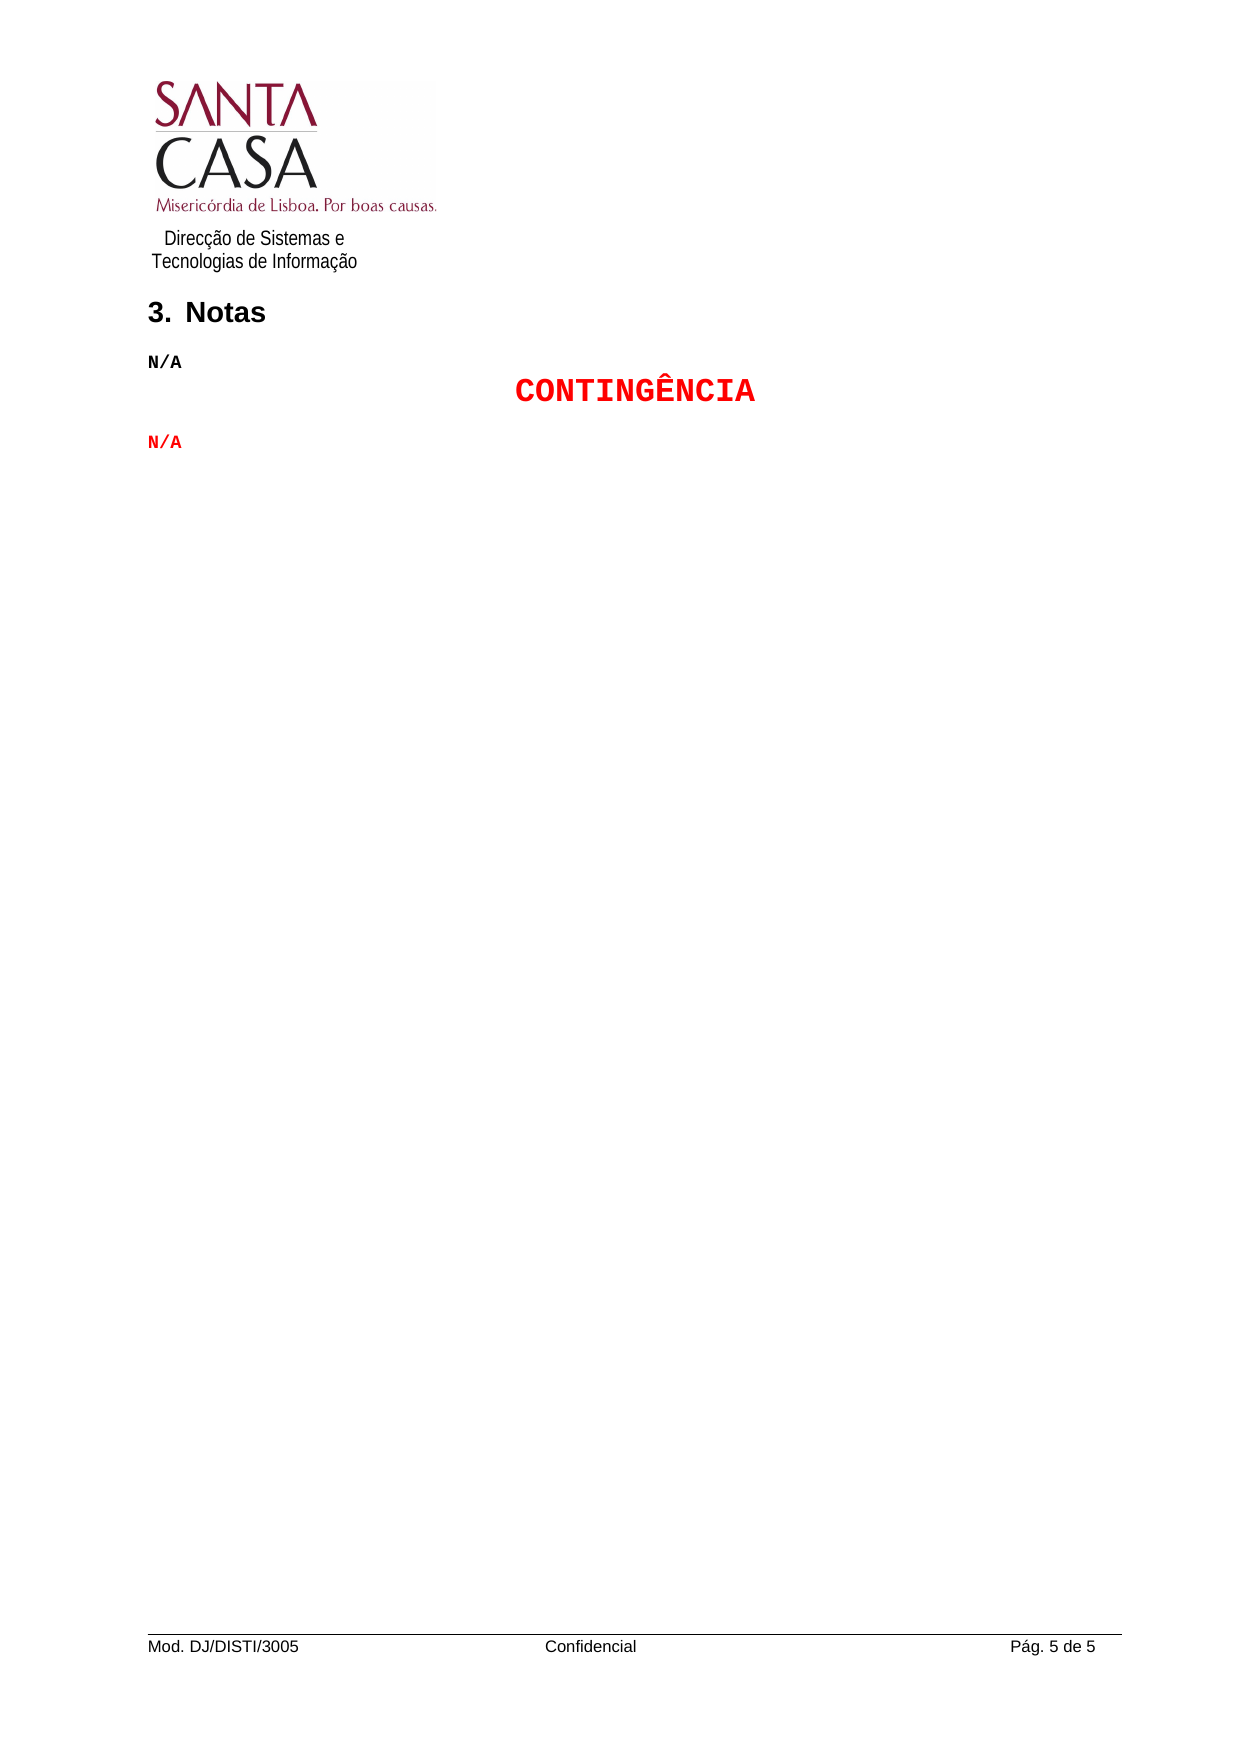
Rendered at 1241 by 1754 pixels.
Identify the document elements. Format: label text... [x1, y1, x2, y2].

text N/A [148, 433, 1122, 454]
subtitle Notas [148, 295, 1122, 329]
text CONTINGÊNCIA [148, 374, 1122, 412]
picture [155, 81, 437, 212]
text N/A [148, 352, 1122, 374]
